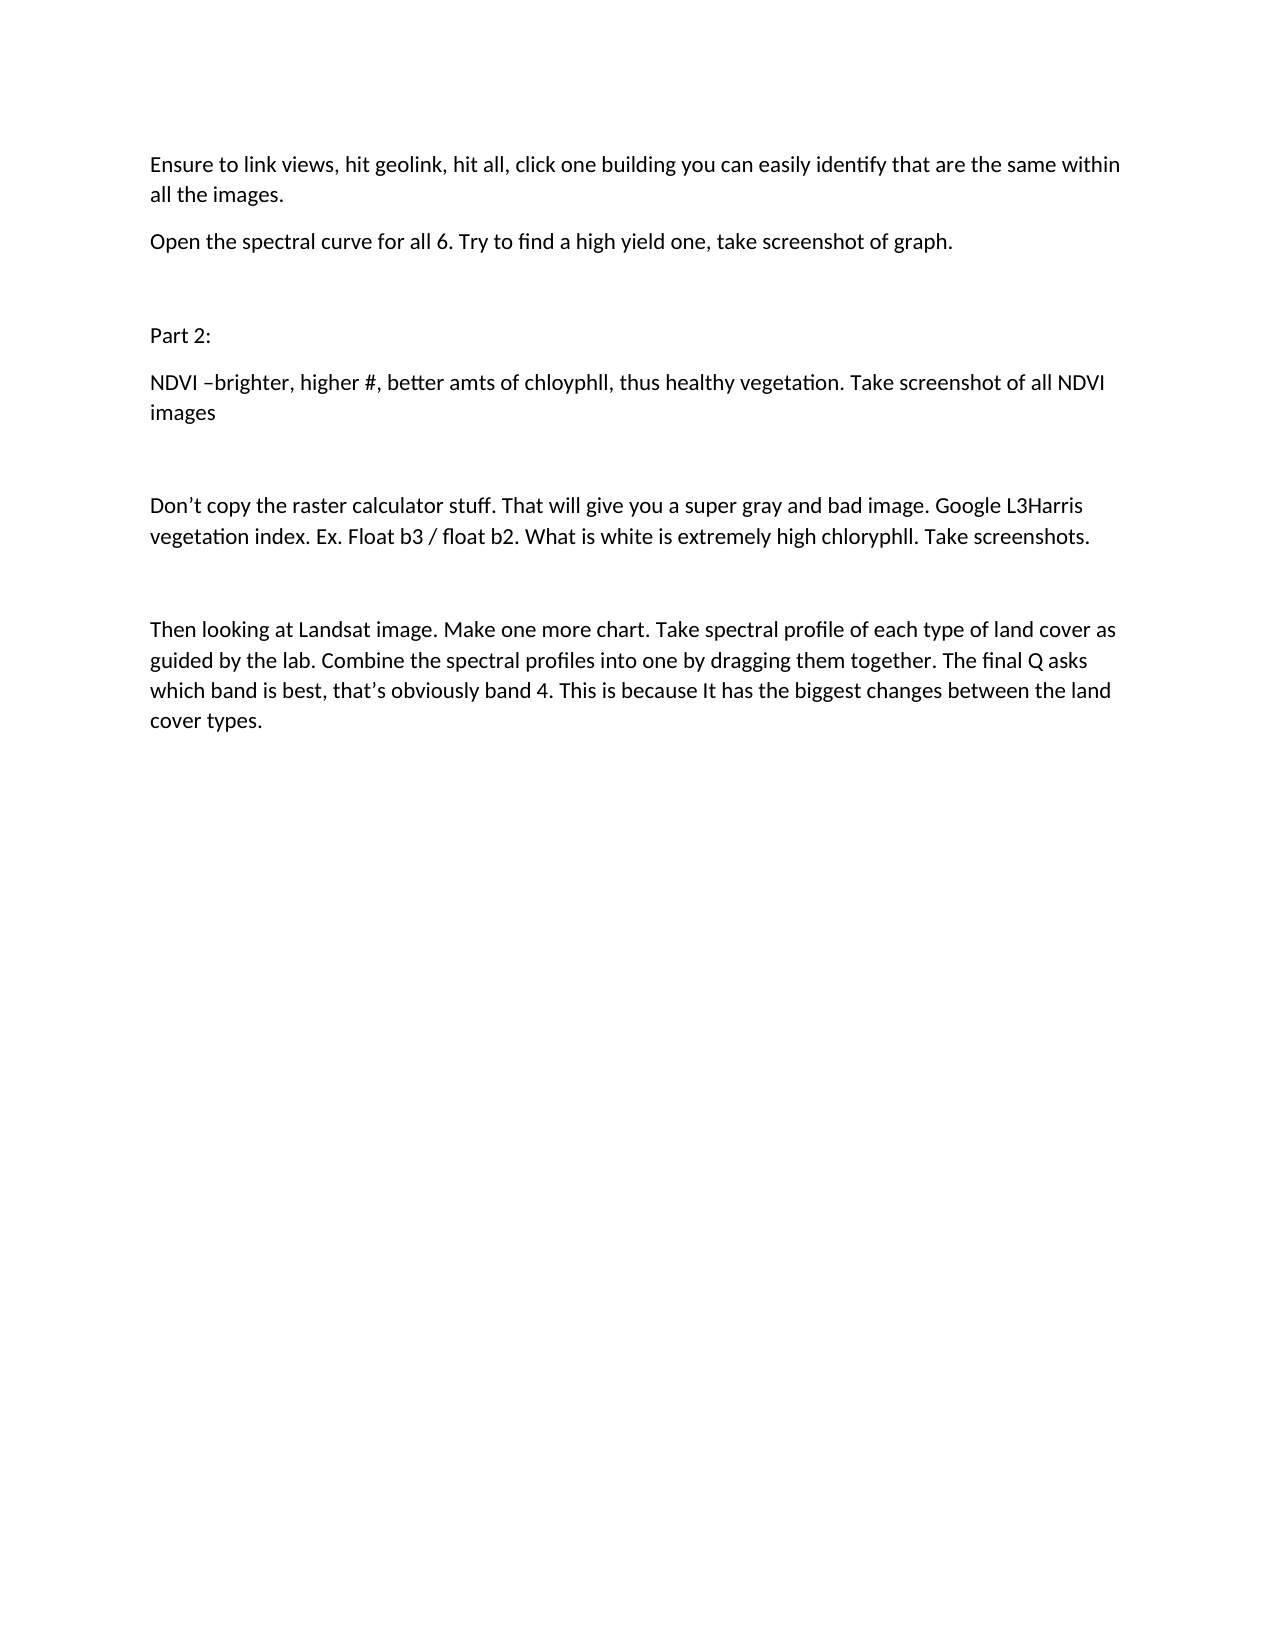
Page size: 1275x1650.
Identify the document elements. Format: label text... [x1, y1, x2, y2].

text NDVI –brighter, higher #, better amts of chloyphll, thus healthy vegetation. Take screenshot of all NDVI images [150, 368, 1125, 426]
text Open the spectral curve for all 6. Try to find a high yield one, take screenshot of graph. [150, 227, 1125, 255]
text Then looking at Landsat image. Make one more chart. Take spectral profile of each type of land cover as guided by the lab. Combine the spectral profiles into one by dragging them together. The final Q asks which band is best, that’s obviously band 4. This is because It has the biggest changes between the land cover types. [150, 616, 1125, 734]
text Ensure to link views, hit geolink, hit all, click one building you can easily identify that are the same within all the images. [150, 150, 1125, 208]
text Don’t copy the raster calculator stuff. That will give you a super gray and bad image. Google L3Harris vegetation index. Ex. Float b3 / float b2. What is white is extremely high chloryphll. Take screenshots. [150, 492, 1125, 550]
text Part 2: [150, 321, 1125, 349]
